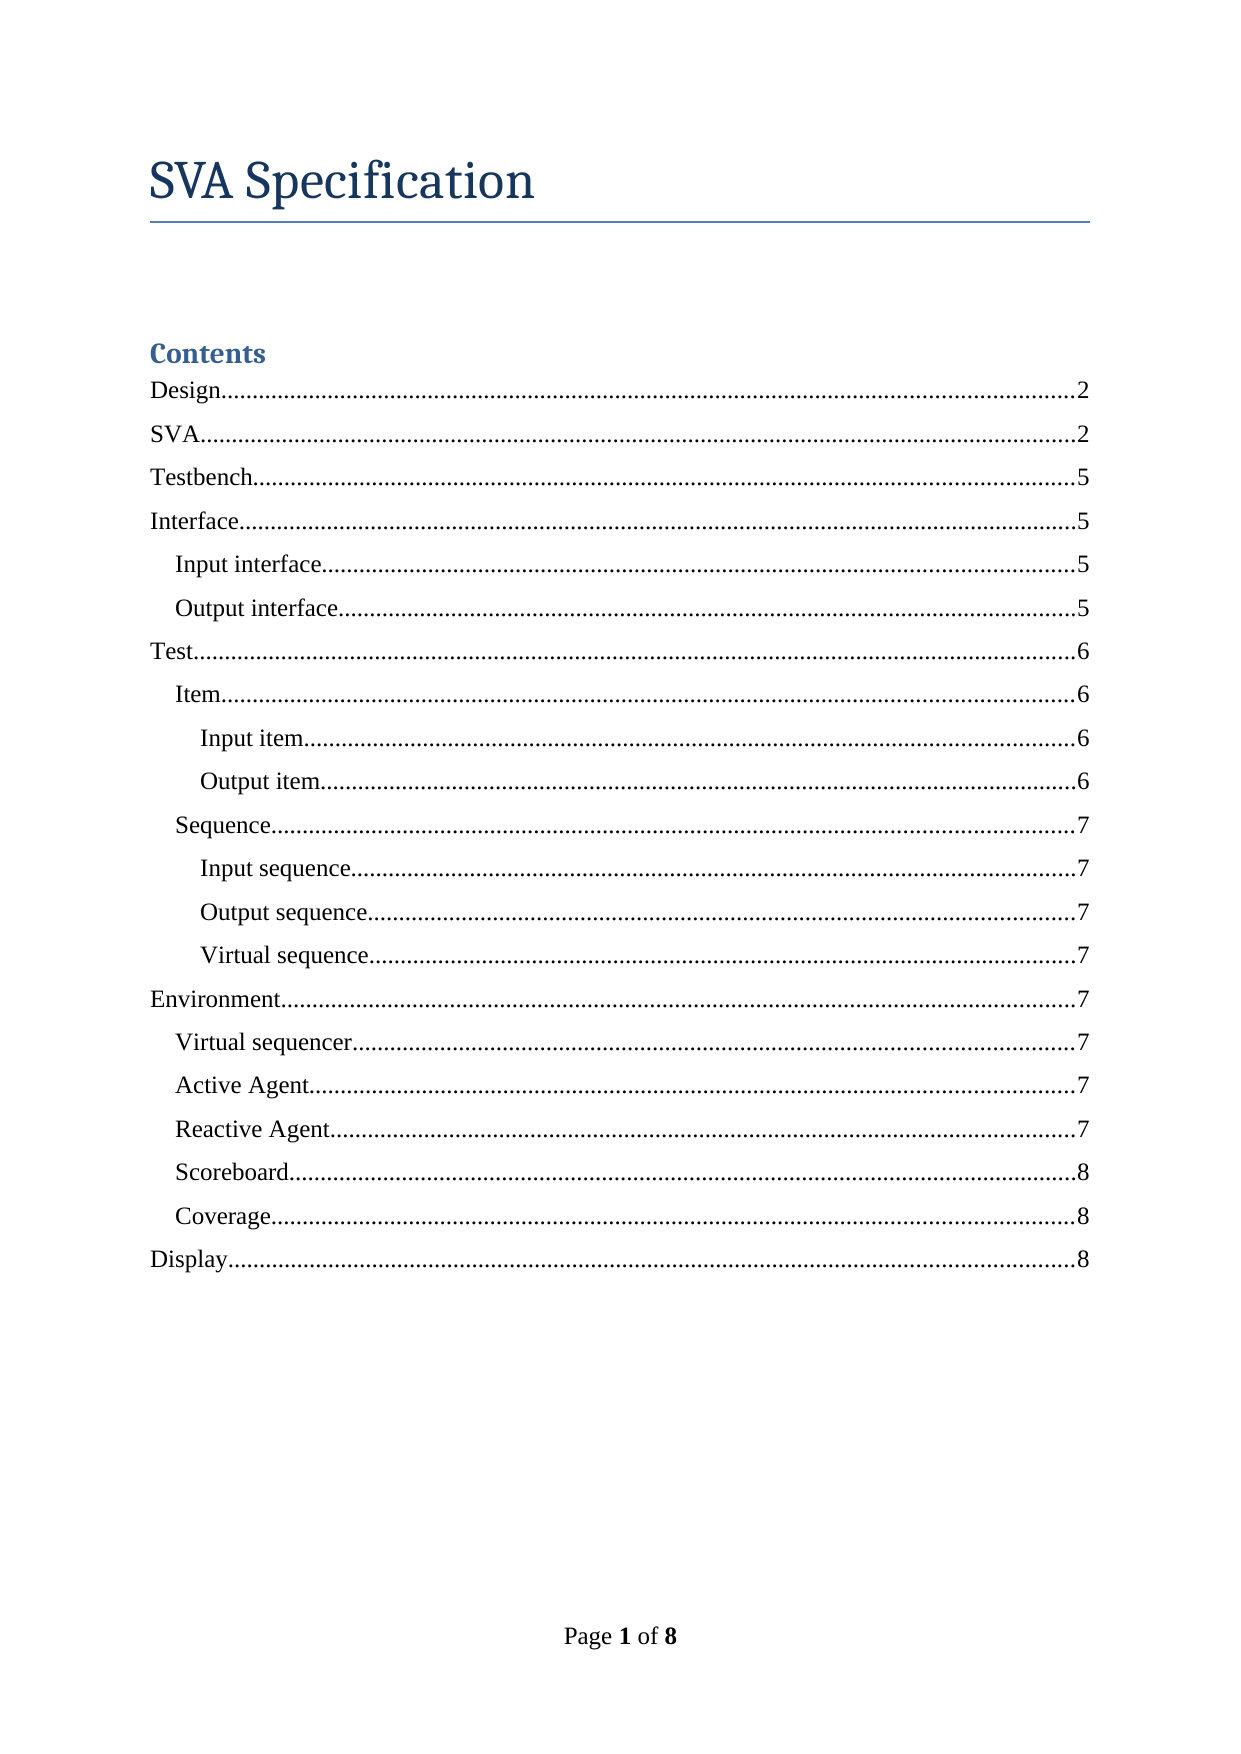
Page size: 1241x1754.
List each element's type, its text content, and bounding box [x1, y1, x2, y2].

title SVA Specification [150, 150, 1090, 221]
